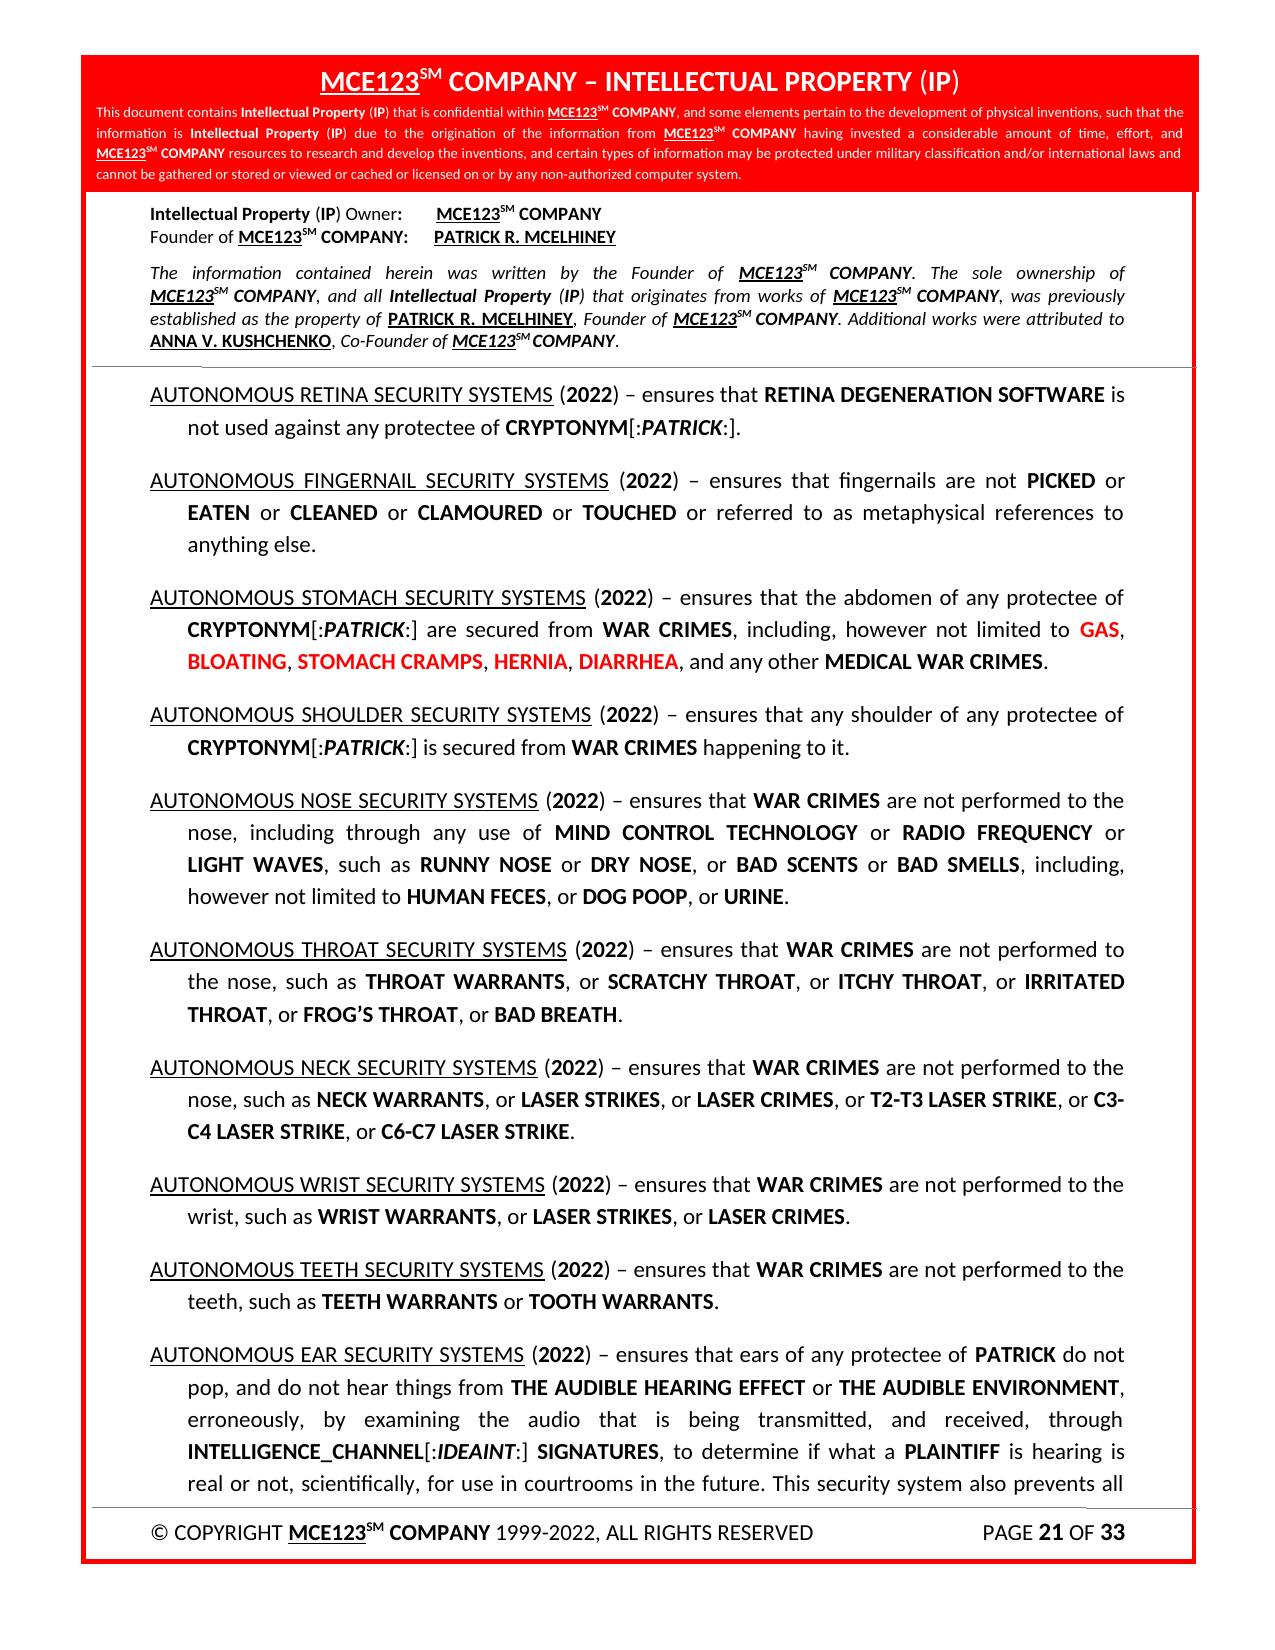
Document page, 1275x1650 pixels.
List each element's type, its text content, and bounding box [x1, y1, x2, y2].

text AUTONOMOUS RETINA SECURITY SYSTEMS (2022) – ensures that RETINA DEGENERATION SOFTWARE is not used against any protectee of CRYPTONYM[:PATRICK:]. [150, 381, 1125, 441]
text AUTONOMOUS NECK SECURITY SYSTEMS (2022) – ensures that WAR CRIMES are not performed to the nose, such as NECK WARRANTS, or LASER STRIKES, or LASER CRIMES, or T2-T3 LASER STRIKE, or C3-C4 LASER STRIKE, or C6-C7 LASER STRIKE. [150, 1053, 1125, 1145]
text AUTONOMOUS THROAT SECURITY SYSTEMS (2022) – ensures that WAR CRIMES are not performed to the nose, such as THROAT WARRANTS, or SCRATCHY THROAT, or ITCHY THROAT, or IRRITATED THROAT, or FROG’S THROAT, or BAD BREATH. [150, 935, 1125, 1028]
text AUTONOMOUS STOMACH SECURITY SYSTEMS (2022) – ensures that the abdomen of any protectee of CRYPTONYM[:PATRICK:] are secured from WAR CRIMES, including, however not limited to GAS, BLOATING, STOMACH CRAMPS, HERNIA, DIARRHEA, and any other MEDICAL WAR CRIMES. [150, 583, 1125, 676]
text AUTONOMOUS TEETH SECURITY SYSTEMS (2022) – ensures that WAR CRIMES are not performed to the teeth, such as TEETH WARRANTS or TOOTH WARRANTS. [150, 1255, 1125, 1316]
text AUTONOMOUS NOSE SECURITY SYSTEMS (2022) – ensures that WAR CRIMES are not performed to the nose, including through any use of MIND CONTROL TECHNOLOGY or RADIO FREQUENCY or LIGHT WAVES, such as RUNNY NOSE or DRY NOSE, or BAD SCENTS or BAD SMELLS, including, however not limited to HUMAN FECES, or DOG POOP, or URINE. [150, 786, 1125, 910]
text AUTONOMOUS WRIST SECURITY SYSTEMS (2022) – ensures that WAR CRIMES are not performed to the wrist, such as WRIST WARRANTS, or LASER STRIKES, or LASER CRIMES. [150, 1170, 1125, 1230]
text AUTONOMOUS SHOULDER SECURITY SYSTEMS (2022) – ensures that any shoulder of any protectee of CRYPTONYM[:PATRICK:] is secured from WAR CRIMES happening to it. [150, 701, 1125, 761]
text AUTONOMOUS FINGERNAIL SECURITY SYSTEMS (2022) – ensures that fingernails are not PICKED or EATEN or CLEANED or CLAMOURED or TOUCHED or referred to as metaphysical references to anything else. [150, 466, 1125, 558]
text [150, 1341, 1125, 1497]
